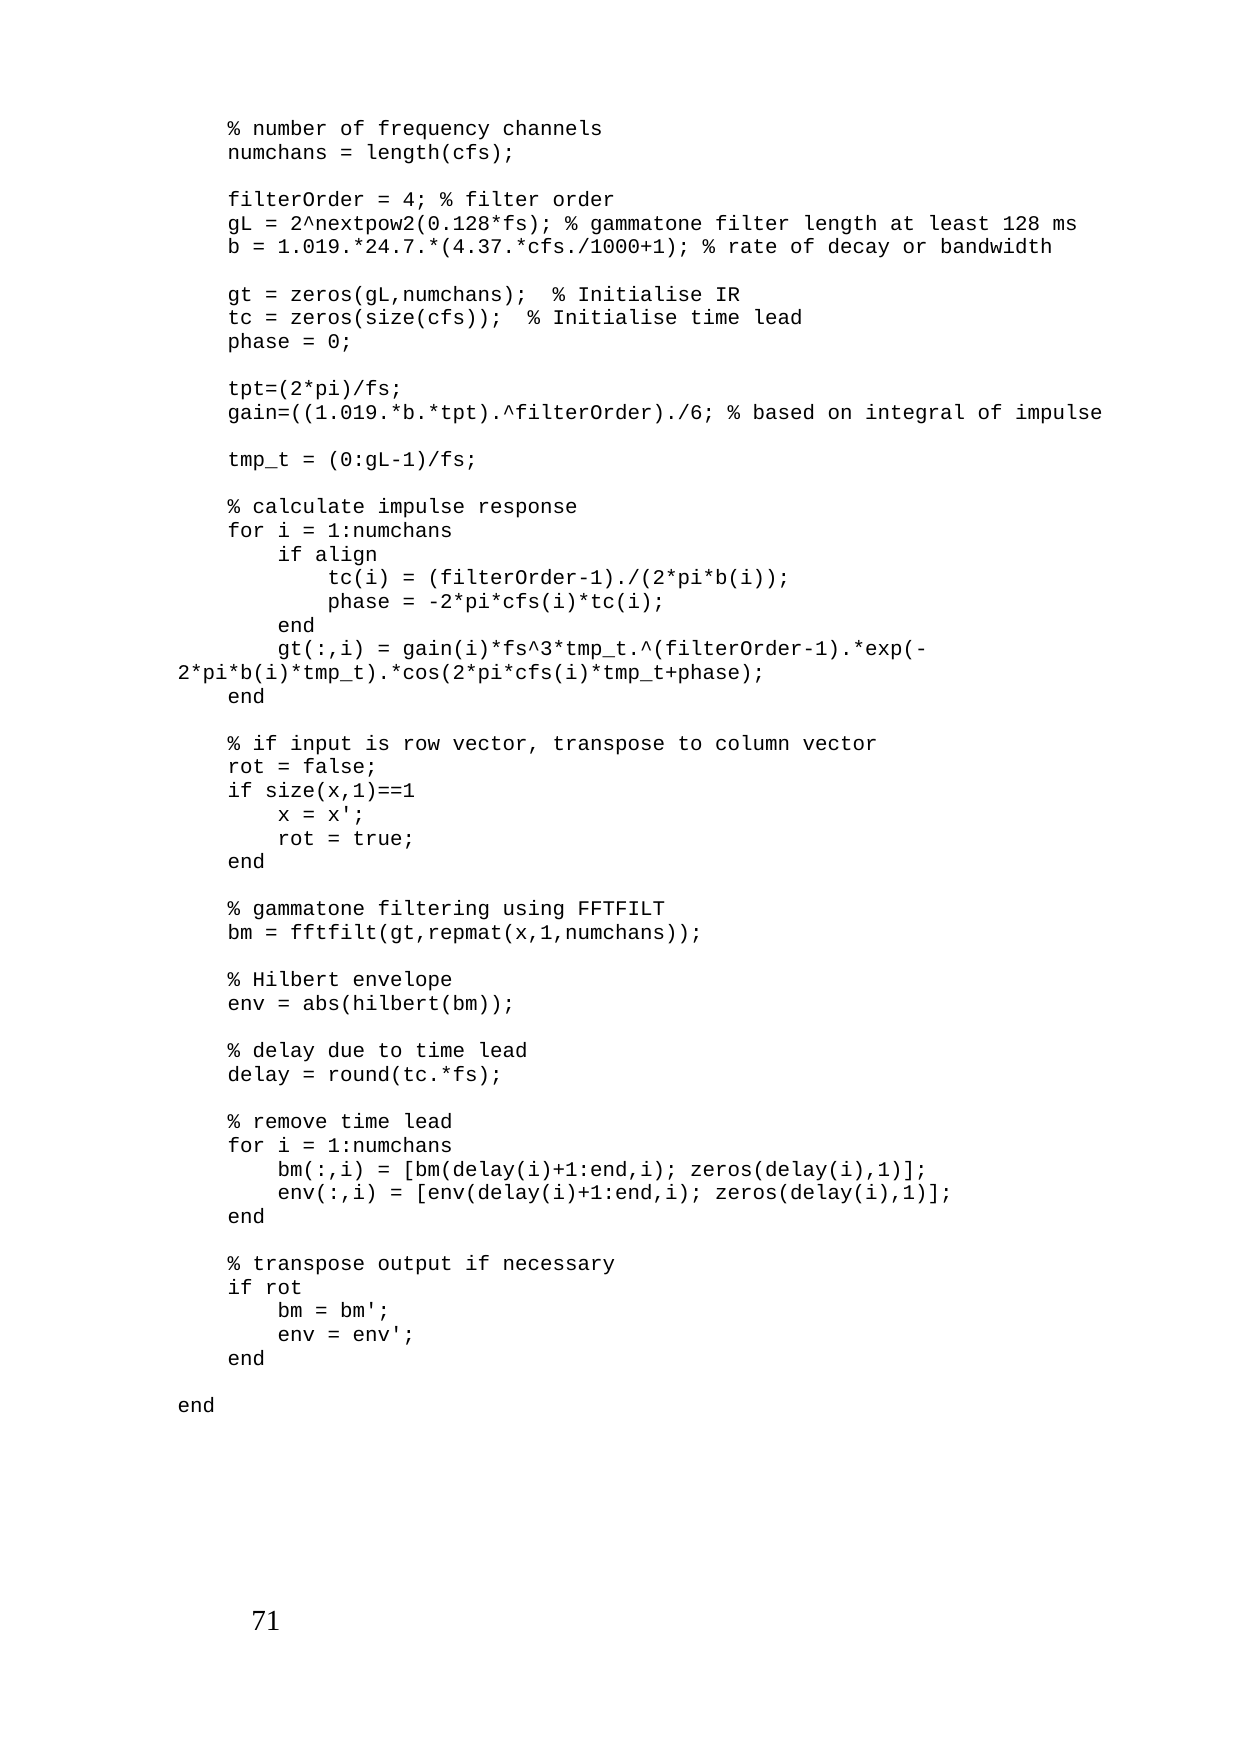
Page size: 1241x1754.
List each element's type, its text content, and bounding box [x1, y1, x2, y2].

text tc(i) = (filterOrder-1)./(2*pi*b(i)); [177, 567, 1152, 591]
text % number of frequency channels [177, 118, 1152, 142]
text end [177, 1348, 1152, 1371]
text gt = zeros(gL,numchans); % Initialise IR [177, 284, 1152, 307]
text if align [177, 544, 1152, 567]
text numchans = length(cfs); [177, 142, 1152, 165]
text gain=((1.019.*b.*tpt).^filterOrder)./6; % based on integral of impulse [177, 402, 1152, 426]
text % remove time lead [177, 1111, 1152, 1135]
text % calculate impulse response [177, 496, 1152, 520]
text % delay due to time lead [177, 1040, 1152, 1064]
text env(:,i) = [env(delay(i)+1:end,i); zeros(delay(i),1)]; [177, 1182, 1152, 1206]
text end [177, 686, 1152, 709]
text gL = 2^nextpow2(0.128*fs); % gammatone filter length at least 128 ms [177, 213, 1152, 236]
text % if input is row vector, transpose to column vector [177, 733, 1152, 757]
text x = x'; [177, 804, 1152, 827]
text env = abs(hilbert(bm)); [177, 993, 1152, 1017]
text end [177, 615, 1152, 638]
text % transpose output if necessary [177, 1253, 1152, 1277]
text delay = round(tc.*fs); [177, 1064, 1152, 1088]
text tpt=(2*pi)/fs; [177, 378, 1152, 402]
text tc = zeros(size(cfs)); % Initialise time lead [177, 307, 1152, 331]
text end [177, 1206, 1152, 1229]
text b = 1.019.*24.7.*(4.37.*cfs./1000+1); % rate of decay or bandwidth [177, 236, 1152, 260]
text if size(x,1)==1 [177, 780, 1152, 804]
text bm = fftfilt(gt,repmat(x,1,numchans)); [177, 922, 1152, 946]
text % Hilbert envelope [177, 969, 1152, 993]
text filterOrder = 4; % filter order [177, 189, 1152, 213]
text for i = 1:numchans [177, 520, 1152, 544]
text bm(:,i) = [bm(delay(i)+1:end,i); zeros(delay(i),1)]; [177, 1158, 1152, 1182]
text rot = true; [177, 827, 1152, 851]
text env = env'; [177, 1324, 1152, 1348]
text % gammatone filtering using FFTFILT [177, 898, 1152, 922]
text end [177, 851, 1152, 875]
text gt(:,i) = gain(i)*fs^3*tmp_t.^(filterOrder-1).*exp(-2*pi*b(i)*tmp_t).*cos(2*pi*cfs(i)*tmp_t+phase); [177, 638, 1152, 686]
text phase = -2*pi*cfs(i)*tc(i); [177, 591, 1152, 615]
text for i = 1:numchans [177, 1135, 1152, 1158]
text tmp_t = (0:gL-1)/fs; [177, 449, 1152, 473]
text rot = false; [177, 757, 1152, 780]
text phase = 0; [177, 331, 1152, 354]
text end [177, 1395, 1152, 1419]
text bm = bm'; [177, 1300, 1152, 1324]
text if rot [177, 1277, 1152, 1300]
